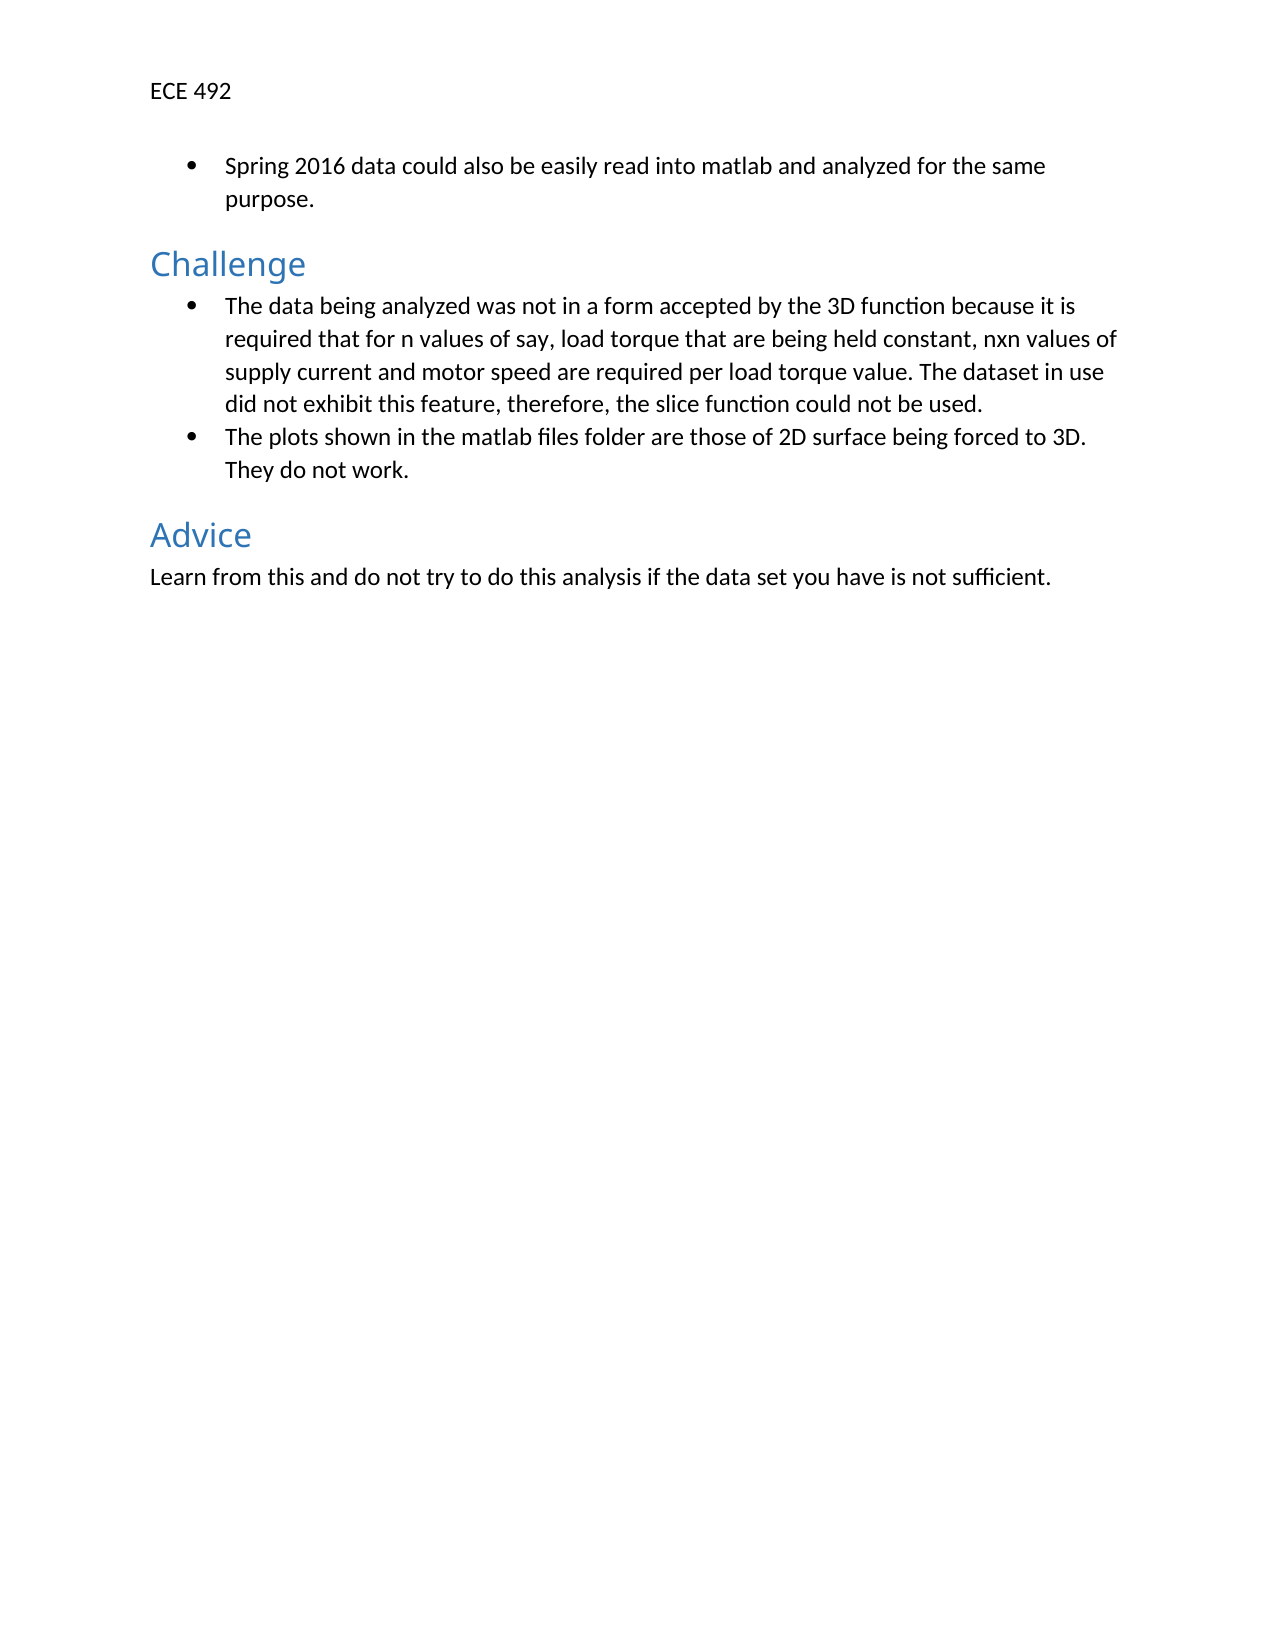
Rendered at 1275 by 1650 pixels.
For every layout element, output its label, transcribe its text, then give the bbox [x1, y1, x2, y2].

text Learn from this and do not try to do this analysis if the data set you have is not sufficient. [150, 561, 1125, 592]
list The data being analyzed was not in a form accepted by the 3D function because it is required that for n values of say, load torque that are being held constant, nxn values of supply current and motor speed are required per load torque value. The dataset in use did not exhibit this feature, therefore, the slice function could not be used. [187, 290, 1125, 419]
list The plots shown in the matlab files folder are those of 2D surface being forced to 3D. They do not work. [187, 421, 1125, 485]
subtitle Challenge [150, 241, 1125, 286]
subtitle Advice [150, 512, 1125, 558]
list Spring 2016 data could also be easily read into matlab and analyzed for the same purpose. [187, 150, 1125, 213]
